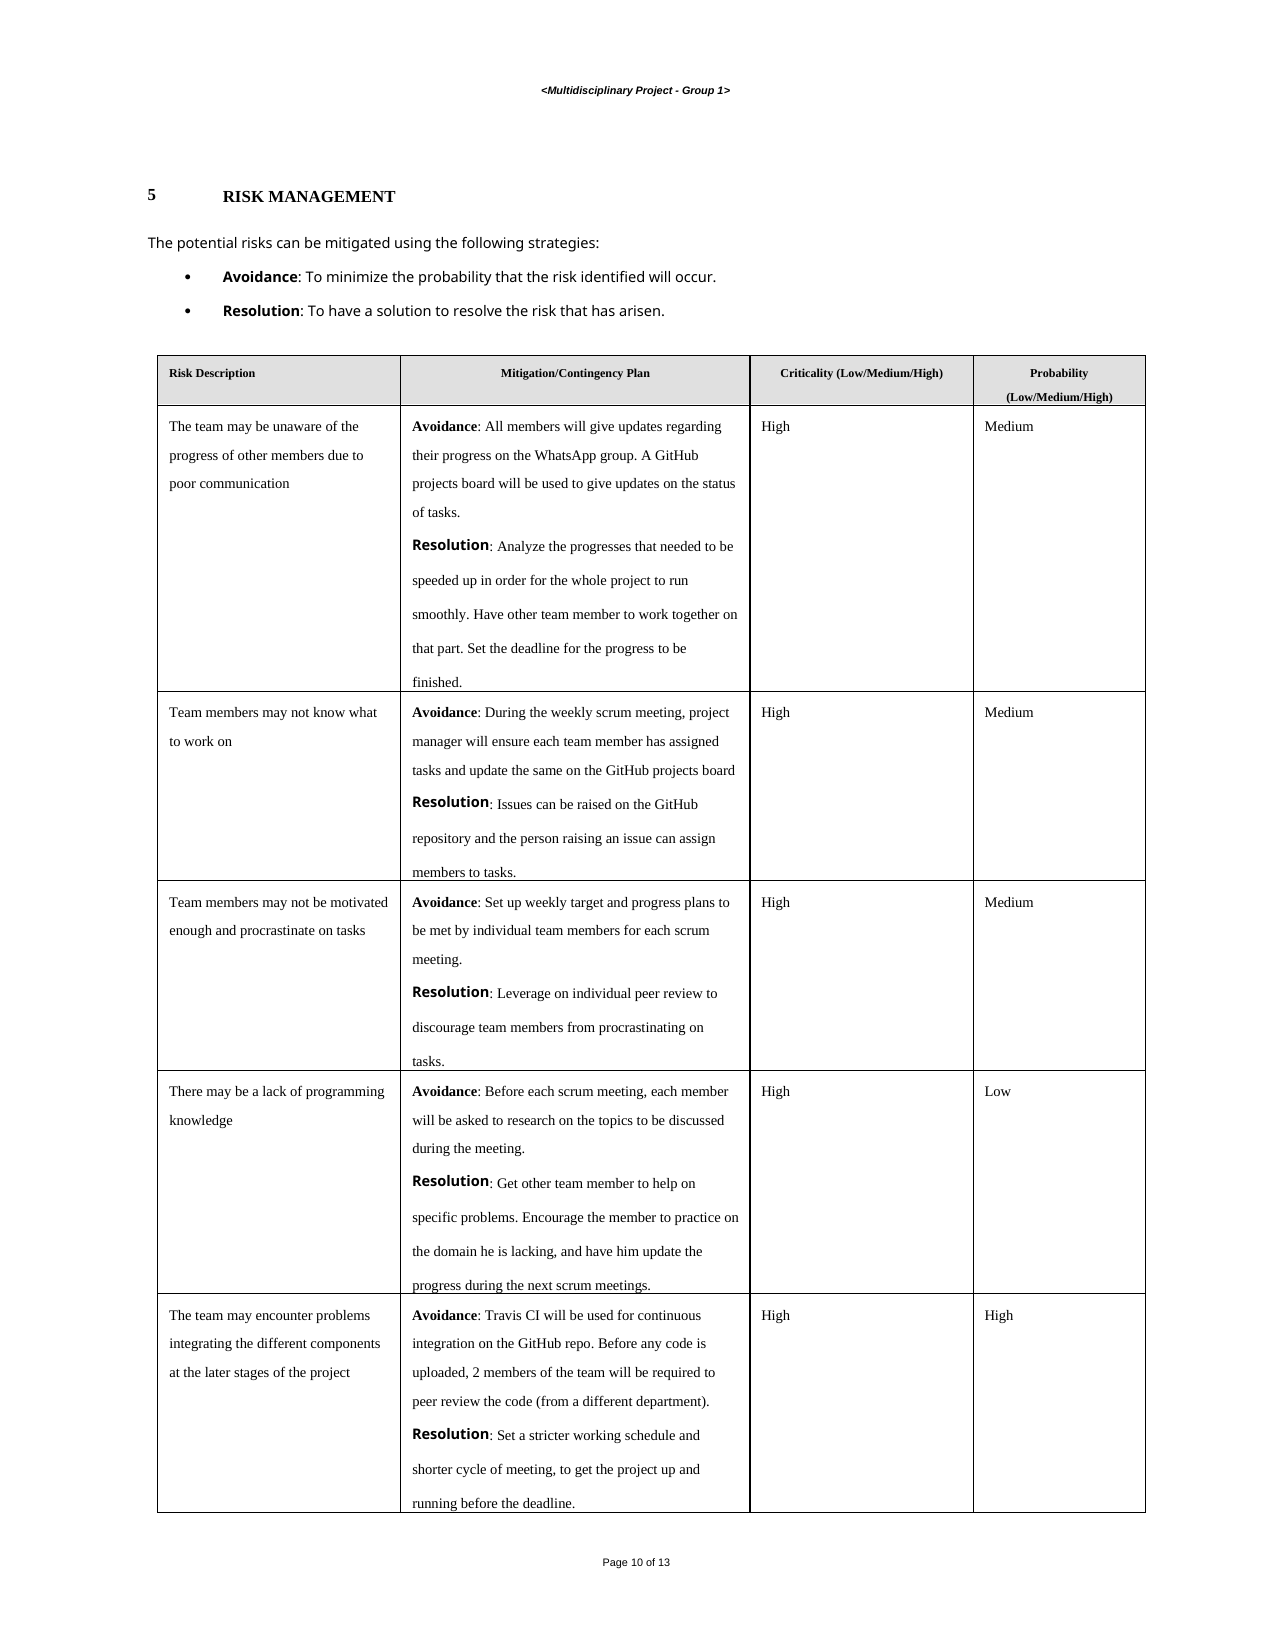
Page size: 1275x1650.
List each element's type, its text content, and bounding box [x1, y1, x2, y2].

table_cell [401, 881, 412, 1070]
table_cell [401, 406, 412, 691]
table_cell Medium [974, 692, 1145, 880]
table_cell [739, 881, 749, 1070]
table_cell Medium [974, 881, 1145, 1070]
table_cell The team may be unaware of the progress of other members due to poor communication [158, 406, 400, 691]
table_cell The team may encounter problems integrating the different components at the later stages of the project [158, 1294, 400, 1512]
table_cell High [751, 881, 973, 1070]
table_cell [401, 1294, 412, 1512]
table_header Probability (Low/Medium/High) [974, 356, 1145, 404]
table_cell High [751, 1071, 973, 1293]
table_cell High [974, 1294, 1145, 1512]
table_cell Team members may not be motivated enough and procrastinate on tasks [158, 881, 400, 1070]
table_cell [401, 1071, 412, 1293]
subtitle RISK MANAGEMENT [147, 173, 1125, 207]
table_cell High [751, 692, 973, 880]
table_cell High [751, 1294, 973, 1512]
list Resolution: To have a solution to resolve the risk that has arisen. [185, 287, 1125, 321]
table_header Mitigation/Contingency Plan [401, 356, 749, 404]
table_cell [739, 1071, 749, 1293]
table_cell High [751, 406, 973, 691]
table_cell Medium [974, 406, 1145, 691]
table_header Risk Description [158, 356, 400, 404]
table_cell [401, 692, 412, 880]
table_cell Team members may not know what to work on [158, 692, 400, 880]
table_header Criticality (Low/Medium/High) [751, 356, 973, 404]
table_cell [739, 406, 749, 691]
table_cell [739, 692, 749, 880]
list Avoidance: To minimize the probability that the risk identified will occur. [185, 253, 1125, 287]
table_cell Low [974, 1071, 1145, 1293]
table_cell There may be a lack of programming knowledge [158, 1071, 400, 1293]
text The potential risks can be mitigated using the following strategies: [148, 219, 1125, 253]
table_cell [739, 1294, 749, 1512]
